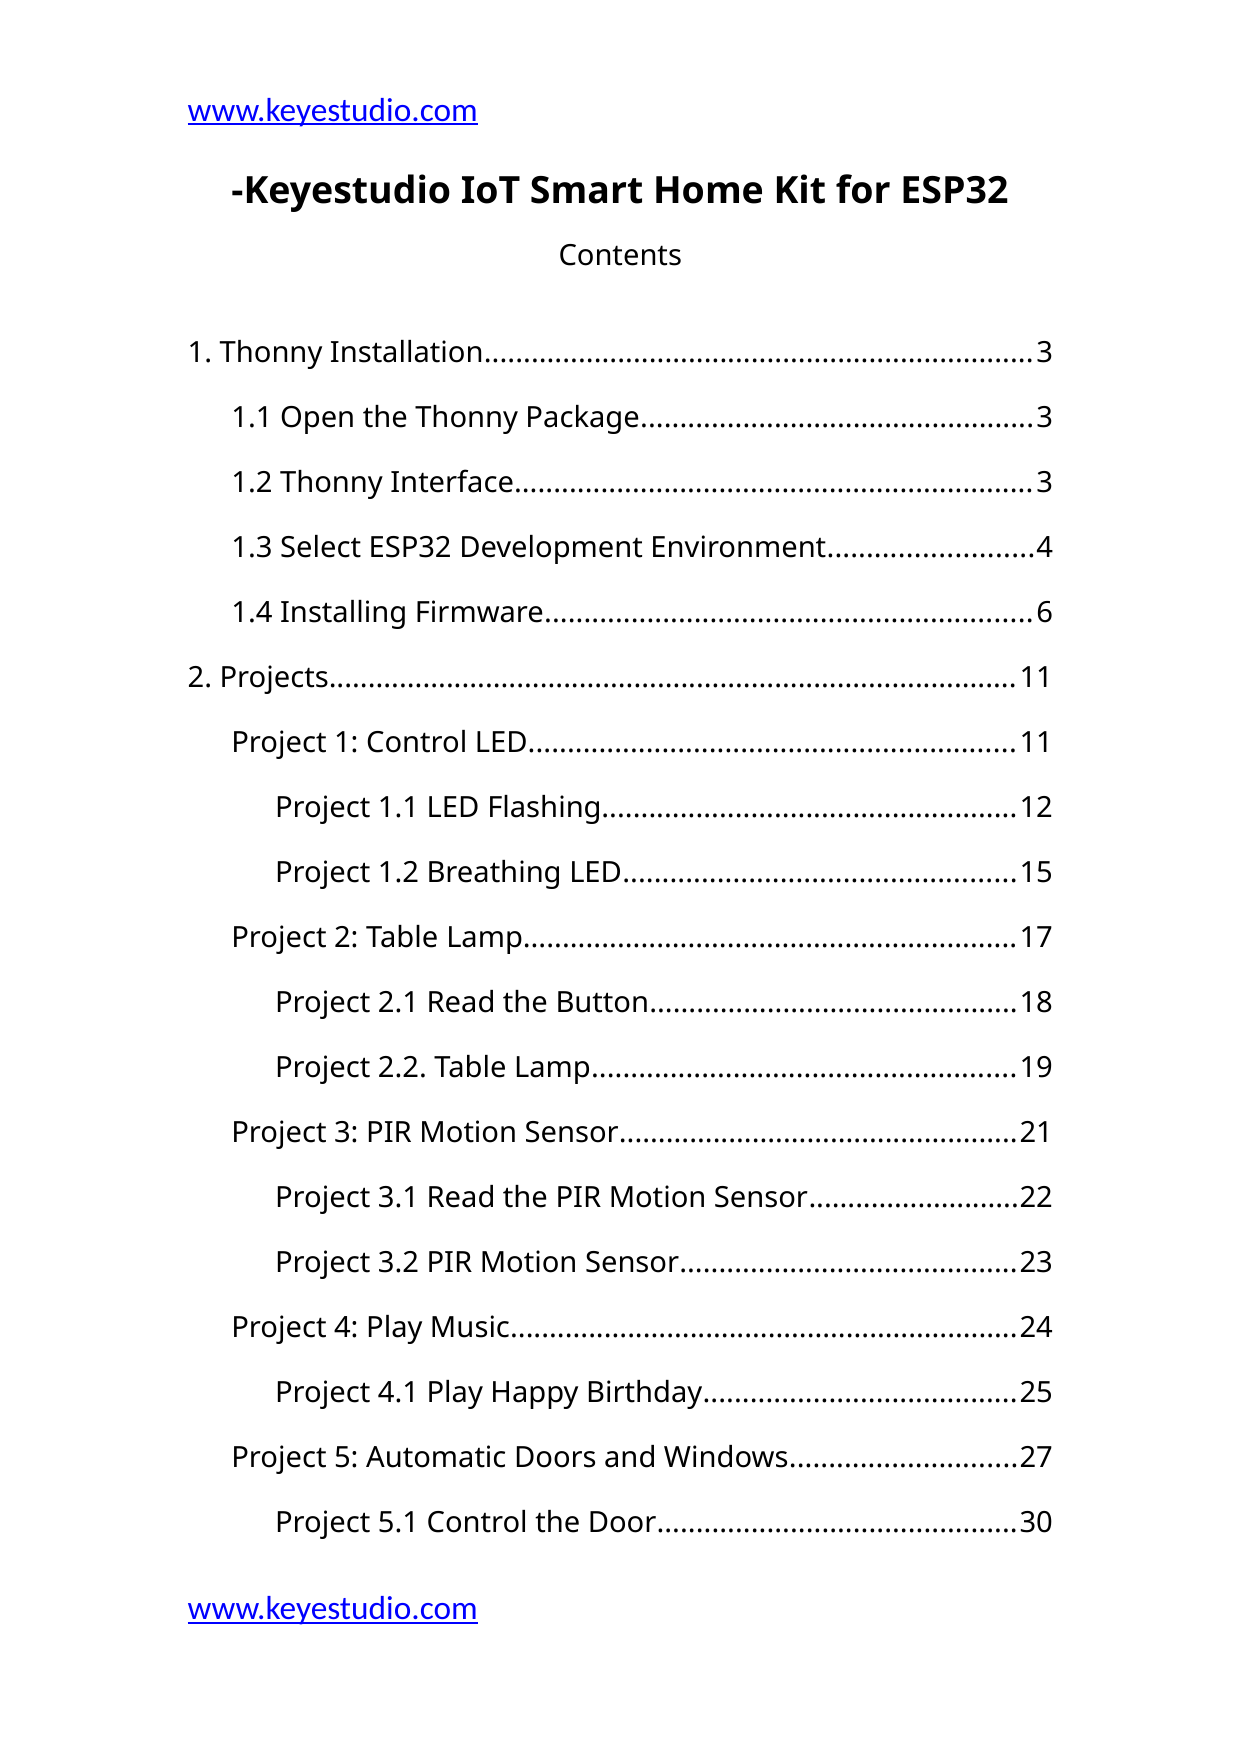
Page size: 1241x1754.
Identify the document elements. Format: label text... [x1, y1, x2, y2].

text -Keyestudio IoT Smart Home Kit for ESP32 [187, 157, 1053, 222]
